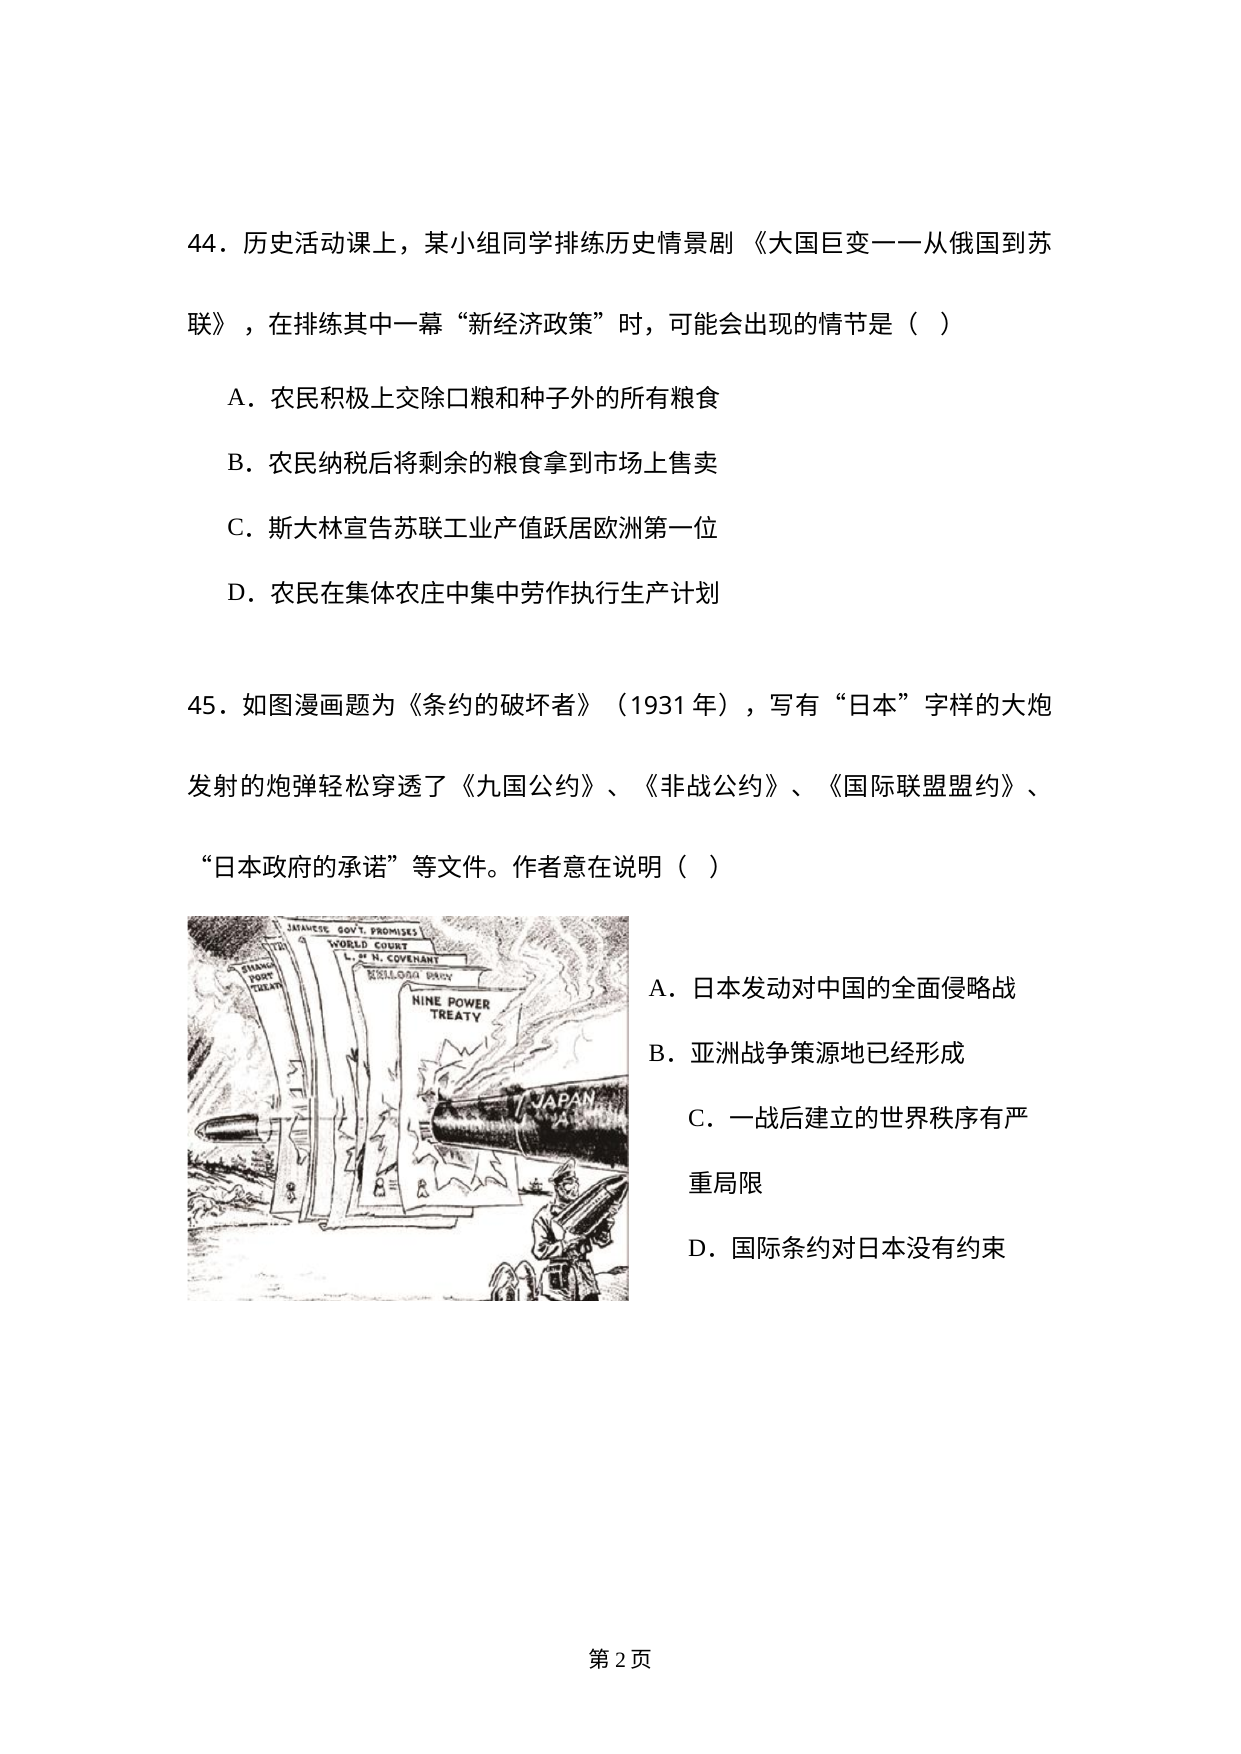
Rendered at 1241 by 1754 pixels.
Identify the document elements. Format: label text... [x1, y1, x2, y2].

text 45．如图漫画题为《条约的破坏者》（1931年），写有“日本”字样的大炮发射的炮弹轻松穿透了《九国公约》、《非战公约》、《国际联盟盟约》、“日本政府的承诺”等文件。作者意在说明（ ） [187, 671, 1053, 898]
text A．农民积极上交除口粮和种子外的所有粮食 [227, 364, 1053, 429]
text C．一战后建立的世界秩序有严重局限 [630, 1084, 1053, 1214]
text C．斯大林宣告苏联工业产值跃居欧洲第一位 [227, 494, 1053, 559]
text B．农民纳税后将剩余的粮食拿到市场上售卖 [227, 429, 1053, 494]
text D．农民在集体农庄中集中劳作执行生产计划 [227, 559, 1053, 624]
text A．日本发动对中国的全面侵略战B．亚洲战争策源地已经形成 [630, 954, 1053, 1084]
text D．国际条约对日本没有约束 [630, 1214, 1053, 1279]
picture [187, 916, 630, 1301]
text 44．历史活动课上，某小组同学排练历史情景剧 《大国巨变一一从俄国到苏联》 ，在排练其中一幕“新经济政策”时，可能会出现的情节是（ ） [187, 209, 1053, 355]
